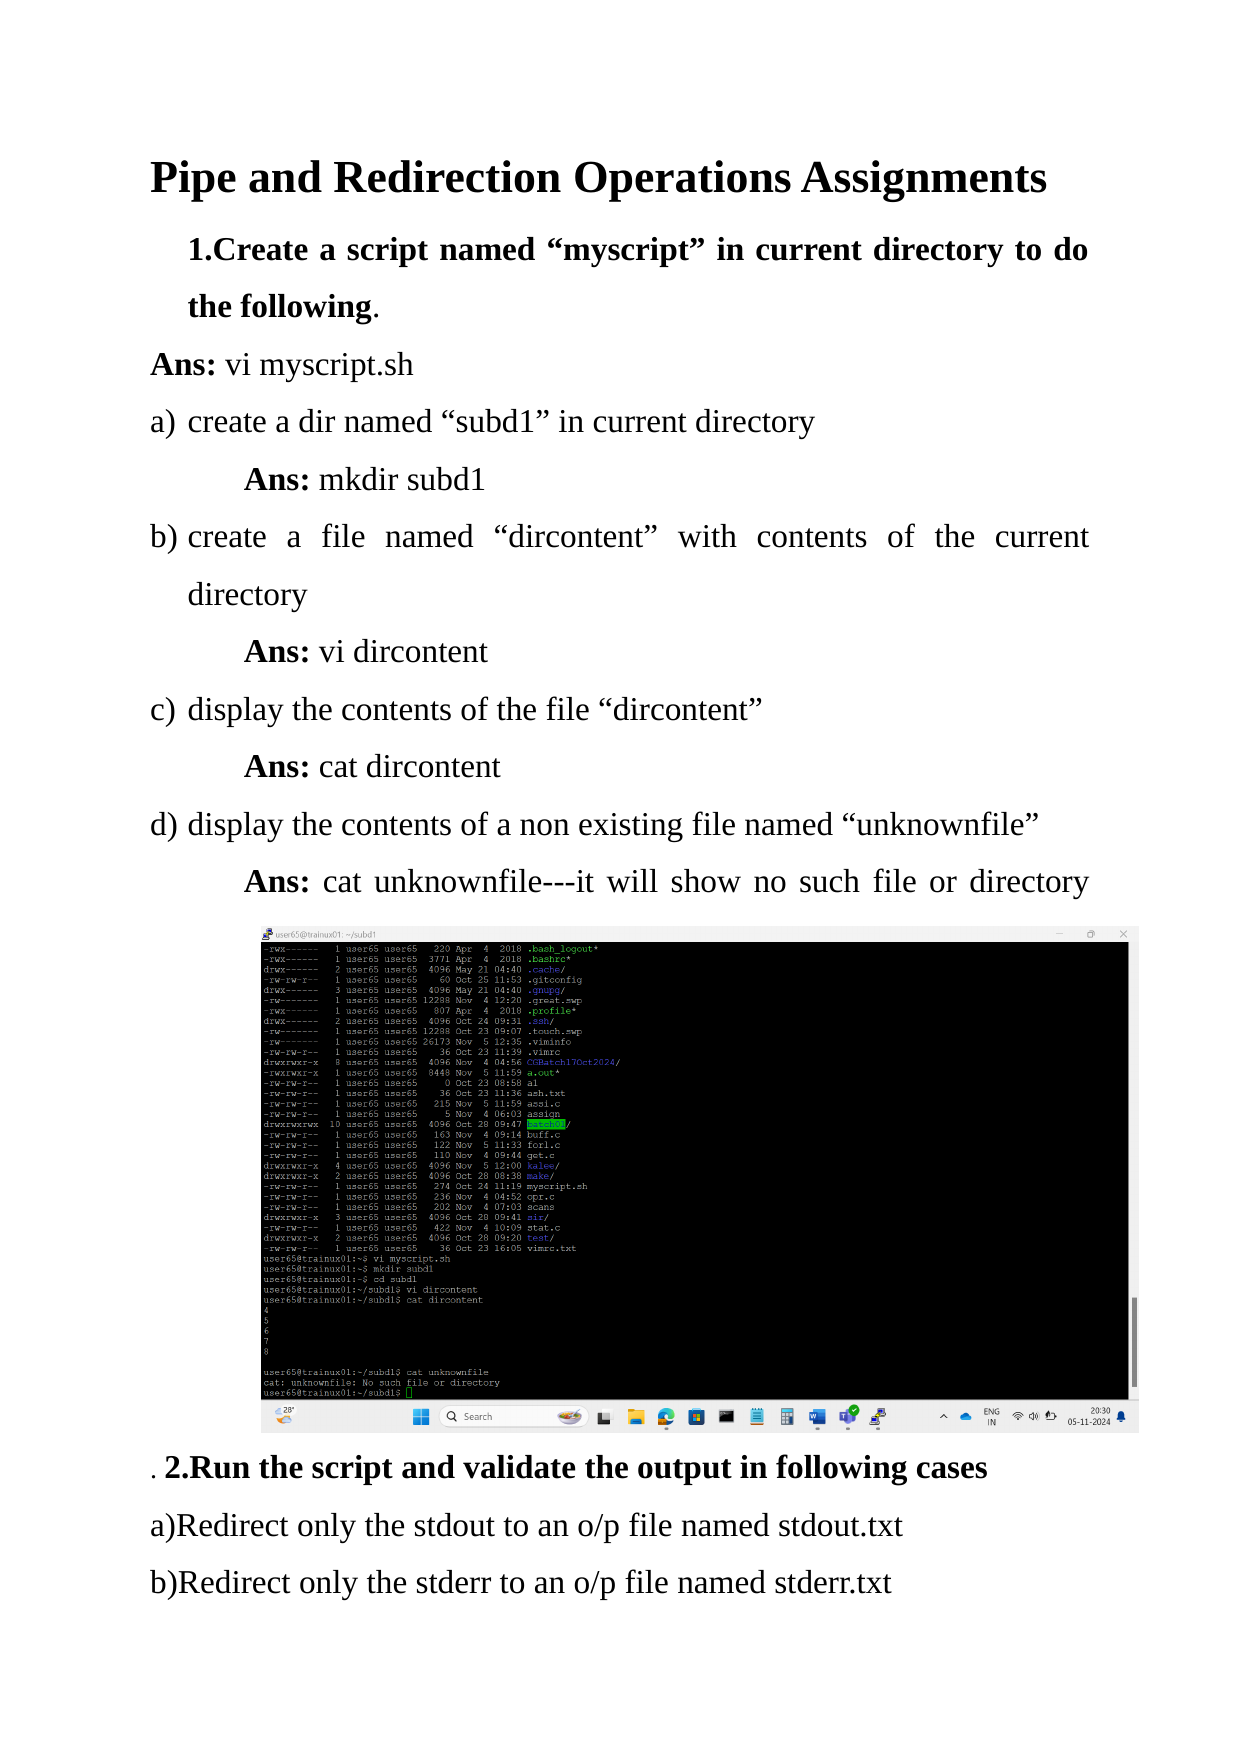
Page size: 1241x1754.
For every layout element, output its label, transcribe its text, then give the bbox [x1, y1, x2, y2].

list create a file named “dircontent” with contents of the current directory [150, 517, 1090, 612]
text Ans: cat dircontent [244, 747, 1090, 785]
text . 2.Run the script and validate the output in following cases [150, 1448, 1090, 1486]
list create a dir named “subd1” in current directory [150, 402, 1090, 440]
text Pipe and Redirection Operations Assignments [150, 150, 1090, 203]
text Ans: vi myscript.sh [150, 344, 1090, 382]
text Ans: mkdir subd1 [244, 459, 1090, 497]
text Ans: vi dircontent [244, 632, 1090, 670]
text b)Redirect only the stderr to an o/p file named stderr.txt [150, 1563, 1090, 1601]
picture [261, 926, 1139, 1433]
list display the contents of a non existing file named “unknownfile” [150, 804, 1090, 842]
list 1.Create a script named “myscript” in current directory to do the following. [187, 229, 1090, 325]
list display the contents of the file “dircontent” [150, 689, 1090, 727]
text a)Redirect only the stdout to an o/p file named stdout.txt [150, 1505, 1090, 1544]
